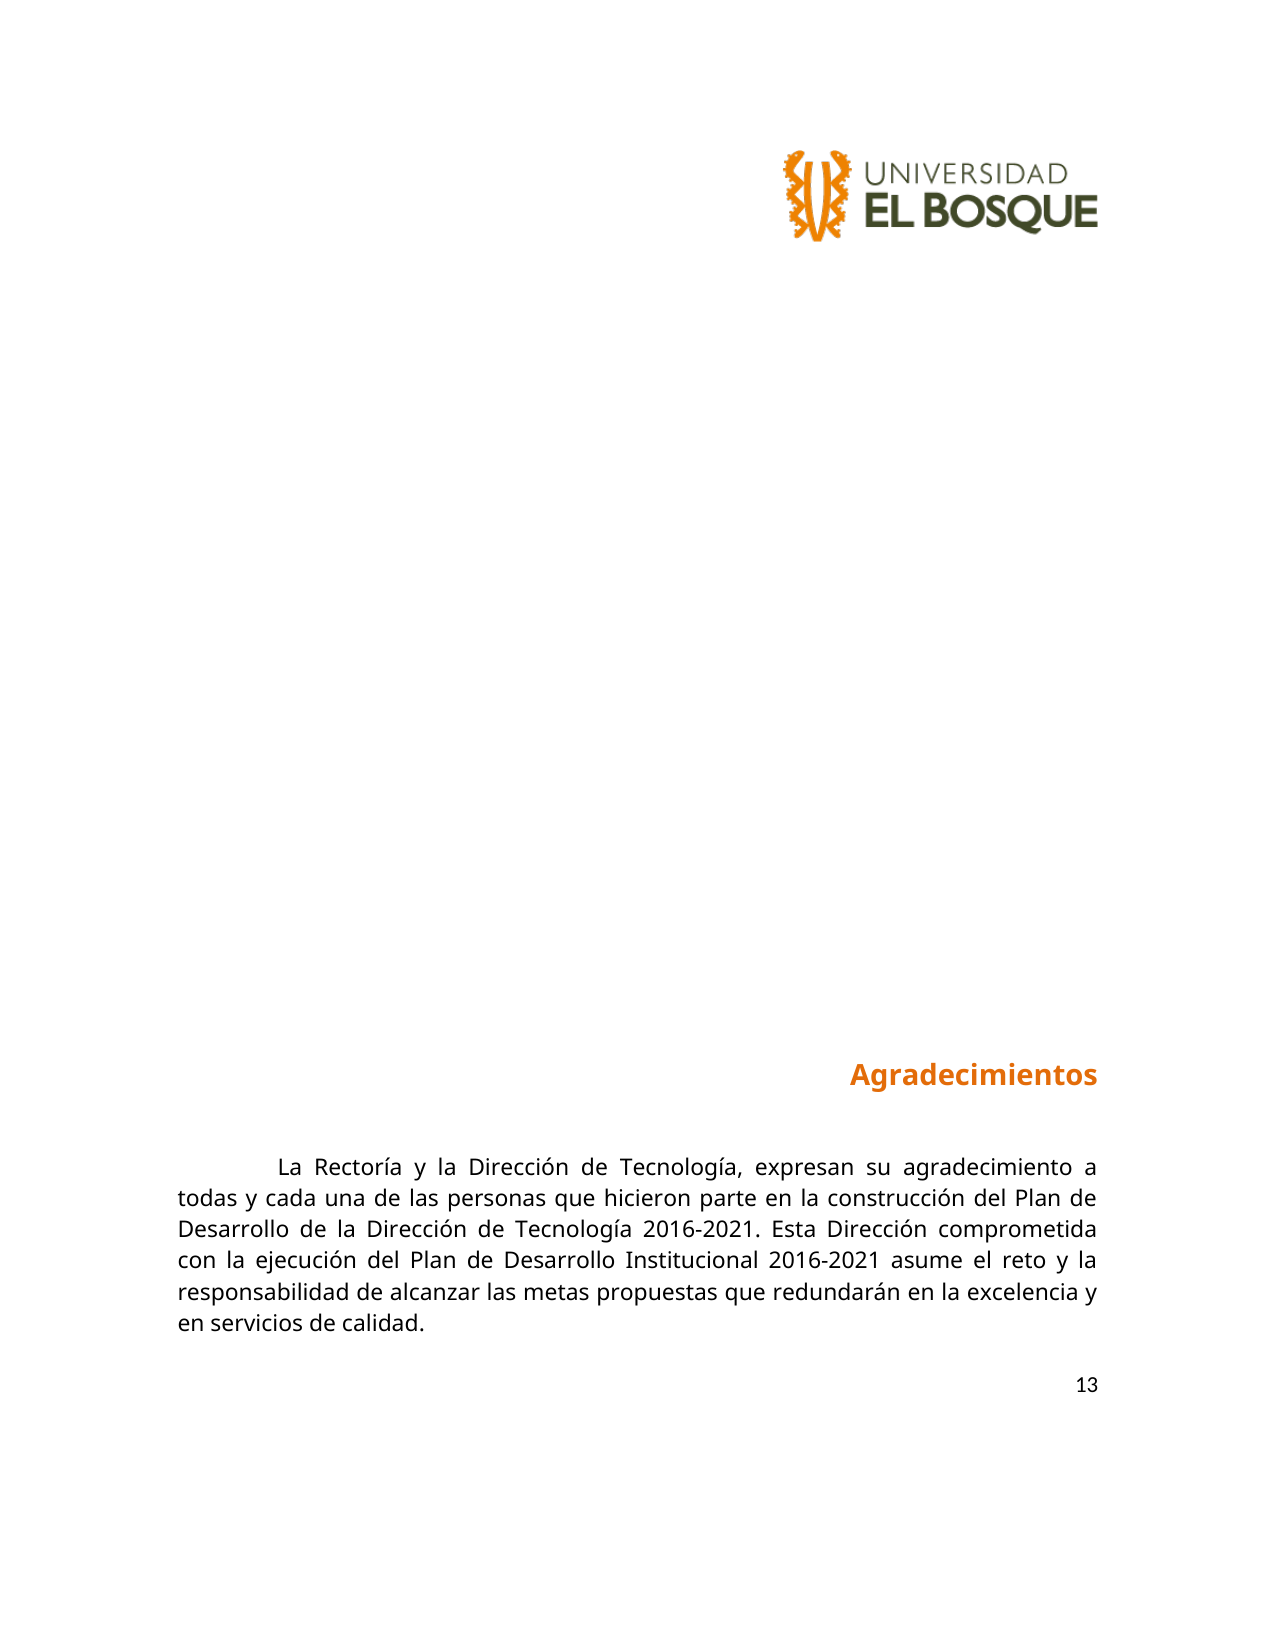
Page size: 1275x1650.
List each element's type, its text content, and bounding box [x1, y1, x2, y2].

text La Rectoría y la Dirección de Tecnología, expresan su agradecimiento a todas y cada una de las personas que hicieron parte en la construcción del Plan de Desarrollo de la Dirección de Tecnología 2016-2021. Esta Dirección comprometida con la ejecución del Plan de Desarrollo Institucional 2016-2021 asume el reto y la responsabilidad de alcanzar las metas propuestas que redundarán en la excelencia y en servicios de calidad. [177, 1150, 1098, 1338]
picture [782, 150, 1098, 242]
text Agradecimientos [177, 1055, 1098, 1094]
